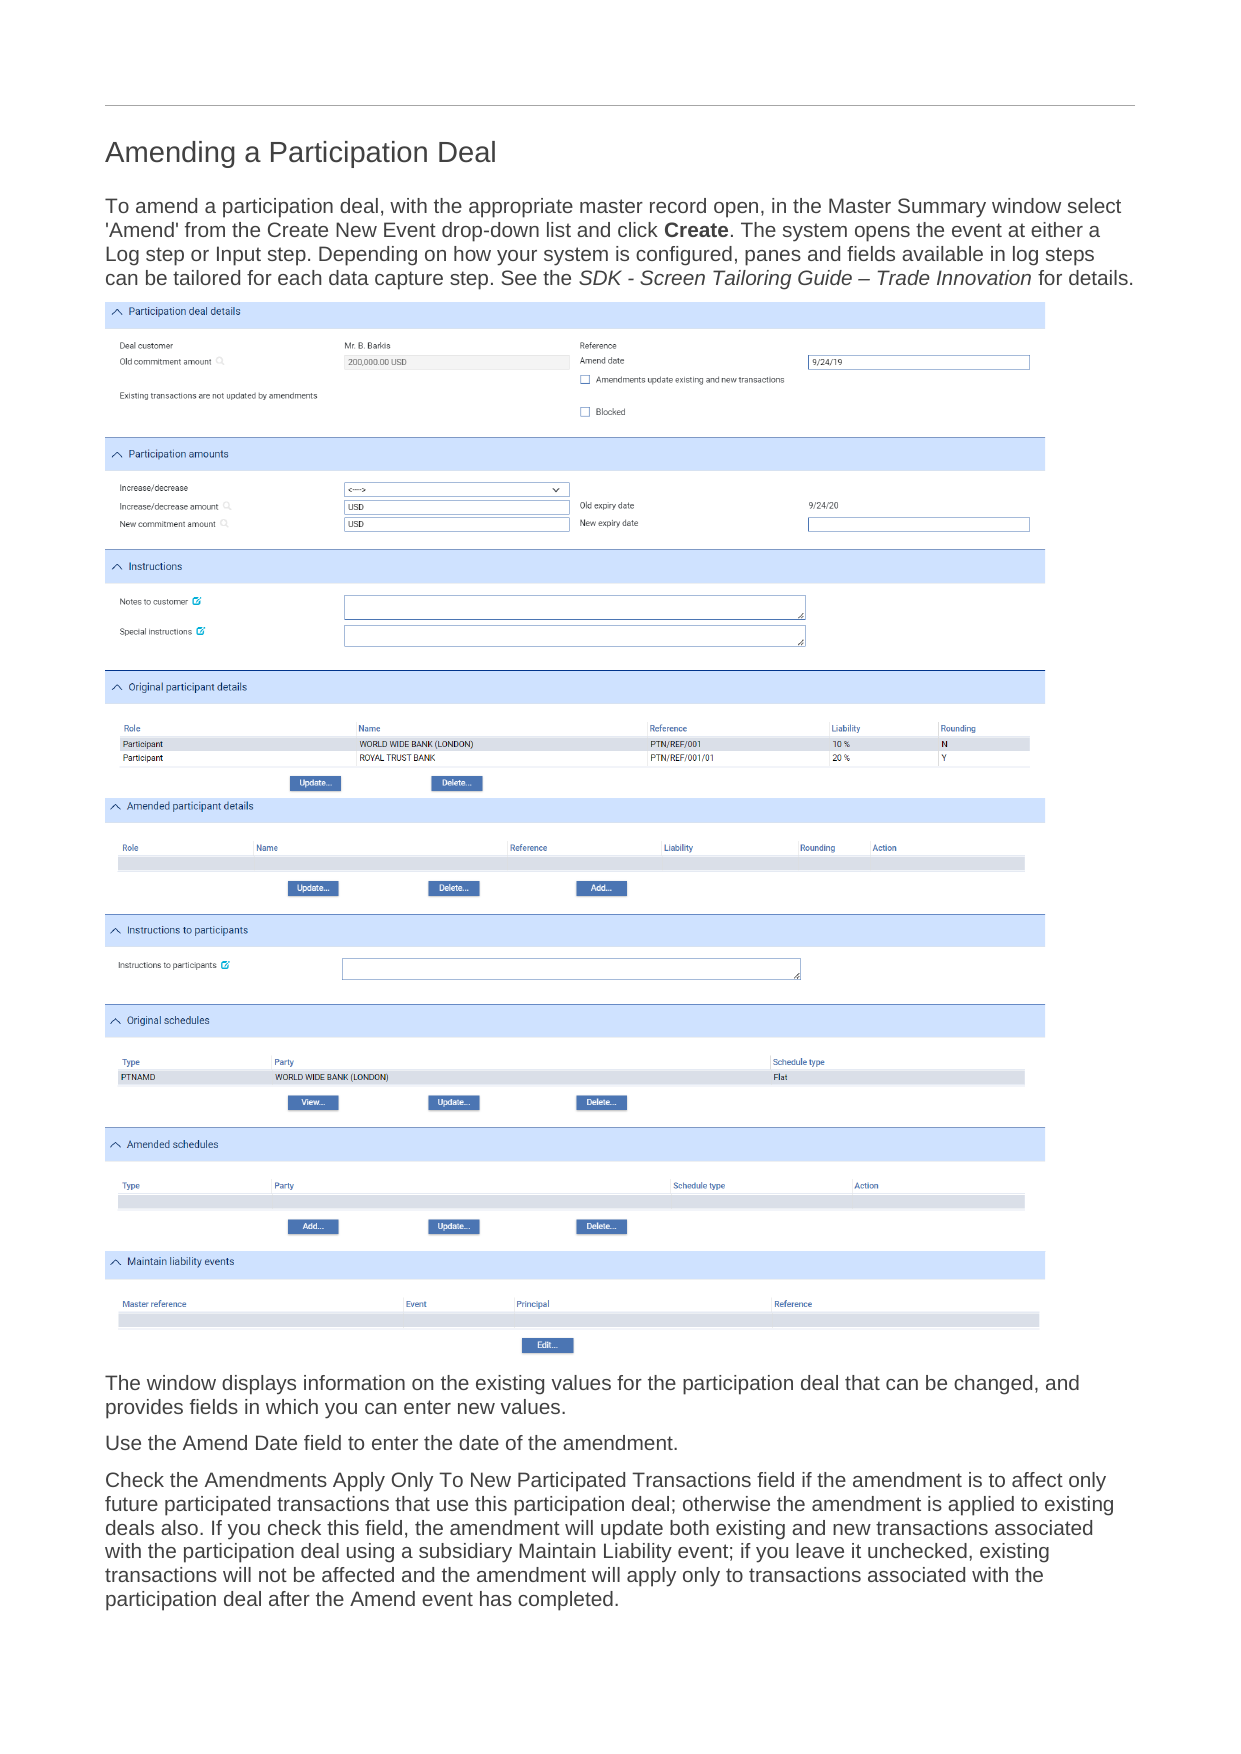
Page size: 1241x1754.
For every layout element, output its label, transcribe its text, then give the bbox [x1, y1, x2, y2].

text To amend a participation deal, with the appropriate master record open, in the Master Summary window select 'Amend' from the Create New Event drop-down list and click Create. The system opens the event at either a Log step or Input step. Depending on how your system is configured, panes and fields available in log steps can be tailored for each data capture step. See the SDK - Screen Tailoring Guide – Trade Innovation for details. [105, 194, 1135, 290]
text The window displays information on the existing values for the participation deal that can be changed, and provides fields in which you can enter new values. [105, 1371, 1135, 1418]
picture [105, 302, 1046, 1358]
subtitle Amending a Participation Deal [105, 135, 1135, 169]
text Use the Amend Date field to enter the date of the amendment. [105, 1431, 1135, 1455]
text Check the Amendments Apply Only To New Participated Transactions field if the amendment is to affect only future participated transactions that use this participation deal; otherwise the amendment is applied to existing deals also. If you check this field, the amendment will update both existing and new transactions associated with the participation deal using a subsidiary Maintain Liability event; if you leave it unchecked, existing transactions will not be affected and the amendment will apply only to transactions associated with the participation deal after the Amend event has completed. [105, 1467, 1135, 1611]
